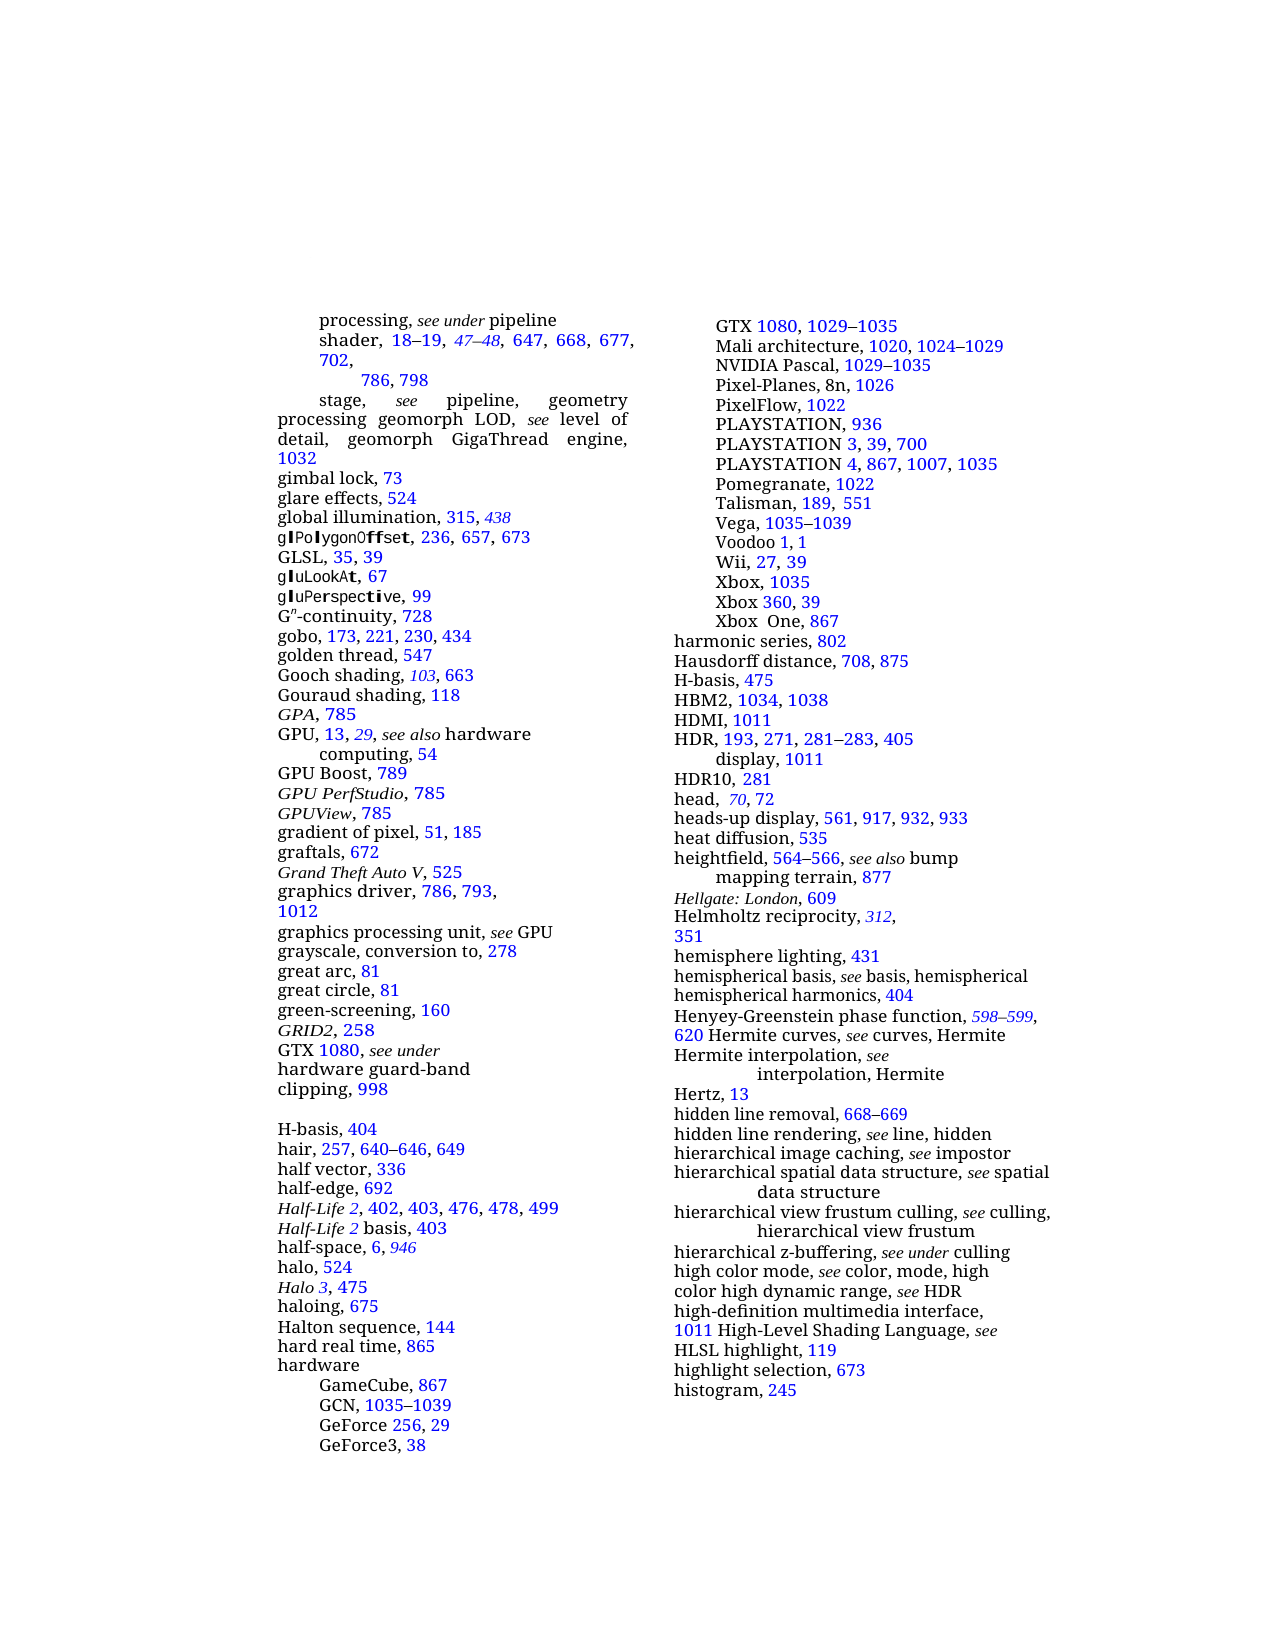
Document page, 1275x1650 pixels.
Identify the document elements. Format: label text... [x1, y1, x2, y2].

text shader, 18–19, 47–48, 647, 668, 677, 702, [319, 331, 634, 370]
text hair, 257, 640–646, 649 [277, 1139, 634, 1159]
text PLAYSTATION, 936 [715, 415, 1096, 435]
text GPA, 785 [277, 705, 634, 725]
text HDR, 193, 271, 281–283, 405 [674, 730, 1096, 750]
text Hausdorff distance, 708, 875 [674, 651, 1096, 671]
text GPU Boost, 789 [277, 764, 634, 784]
text glare effects, 524 [277, 488, 634, 508]
text heat diffusion, 535 [674, 828, 1096, 848]
text Half-Life 2, 402, 403, 476, 478, 499 [277, 1199, 634, 1218]
text graphics processing unit, see GPU grayscale, conversion to, 278 [277, 922, 615, 962]
text gradient of pixel, 51, 185 [277, 823, 634, 843]
text H-basis, 475 [674, 671, 1096, 691]
text hierarchical view frustum culling, see culling, hierarchical view frustum [674, 1203, 1060, 1243]
text Hermite interpolation, see interpolation, Hermite [674, 1046, 986, 1086]
text gluPerspective, 99 [277, 587, 634, 607]
text GTX 1080, 1029–1035 [715, 315, 1096, 336]
text PixelFlow, 1022 [715, 395, 1096, 415]
text PLAYSTATION 3, 39, 700 [715, 435, 1096, 454]
text Henyey-Greenstein phase function, 598–599, 620 Hermite curves, see curves, Hermite [674, 1007, 1051, 1046]
text GeForce3, 38 [319, 1435, 634, 1456]
text Grand Theft Auto V, 525 graphics driver, 786, 793, 1012 [277, 863, 523, 922]
text hierarchical z-buffering, see under culling high color mode, see color, mode, high color high dynamic range, see HDR [674, 1243, 1017, 1302]
text stage, see pipeline, geometry processing geomorph LOD, see level of detail, geomorph GigaThread engine, 1032 [277, 391, 628, 470]
text histogram, 245 [674, 1380, 1096, 1401]
text great arc, 81 [277, 962, 634, 981]
text glPolygonOffset, 236, 657, 673 [277, 528, 634, 547]
text display, 1011 [715, 750, 1096, 769]
text Pixel-Planes, 8n, 1026 [715, 376, 1096, 395]
text half-edge, 692 [277, 1179, 634, 1199]
text GLSL, 35, 39 [277, 547, 634, 567]
text Talisman, 189, 551 [715, 494, 1096, 513]
text Wii, 27, 39 [715, 553, 1096, 573]
text PLAYSTATION 4, 867, 1007, 1035 [715, 454, 1096, 474]
text harmonic series, 802 [674, 632, 1096, 651]
text Vega, 1035–1039 [715, 513, 1096, 533]
text 786, 798 [361, 370, 634, 390]
text hidden line removal, 668–669 [674, 1104, 1096, 1124]
text Gouraud shading, 118 [277, 685, 634, 705]
text Xbox One, 867 [715, 612, 1096, 632]
text hidden line rendering, see line, hidden hierarchical image caching, see impostor hierarchical spatial data structure, see spatial [674, 1124, 1060, 1184]
text GRID2, 258 [277, 1020, 634, 1040]
text head, 70, 72 [674, 789, 1096, 809]
text gimbal lock, 73 [277, 470, 634, 488]
text Hertz, 13 [674, 1086, 1096, 1104]
text HDMI, 1011 [674, 710, 1096, 730]
text Mali architecture, 1020, 1024–1029 [715, 336, 1096, 356]
text Gn-continuity, 728 [277, 607, 634, 626]
text GTX 1080, see under hardware guard-band clipping, 998 [277, 1041, 522, 1100]
text computing, 54 [319, 744, 634, 764]
text high-definition multimedia interface, 1011 High-Level Shading Language, see HLSL highlight, 119 [674, 1302, 1003, 1361]
text GPUView, 785 [277, 803, 634, 823]
text golden thread, 547 [277, 646, 634, 666]
text halo, 524 [277, 1258, 634, 1277]
text green-screening, 160 [277, 1001, 634, 1020]
text Halton sequence, 144 hard real time, 865 hardware [277, 1317, 476, 1377]
text great circle, 81 [277, 981, 634, 1001]
text Hellgate: London, 609 Helmholtz reciprocity, 312, 351 [674, 888, 916, 948]
text HBM2, 1034, 1038 [674, 691, 1096, 710]
text HDR10, 281 [674, 769, 1096, 789]
text GCN, 1035–1039 [319, 1396, 634, 1415]
text GPU PerfStudio, 785 [277, 784, 634, 803]
text H-basis, 404 [277, 1118, 634, 1139]
text hemispherical basis, see basis, hemispherical hemispherical harmonics, 404 [674, 967, 1096, 1007]
text Half-Life 2 basis, 403 [277, 1218, 634, 1238]
text global illumination, 315, 438 [277, 508, 634, 528]
text Pomegranate, 1022 [715, 474, 1096, 494]
text half-space, 6, 946 [277, 1238, 634, 1258]
text Xbox 360, 39 [715, 592, 1096, 612]
text heightfield, 564–566, see also bump mapping terrain, 877 [674, 849, 1020, 888]
text Voodoo 1, 1 [715, 533, 1096, 553]
text half vector, 336 [277, 1159, 634, 1179]
text GeForce 256, 29 [319, 1415, 634, 1435]
text hemisphere lighting, 431 [674, 948, 1096, 966]
text graftals, 672 [277, 843, 634, 862]
text gobo, 173, 221, 230, 434 [277, 626, 634, 646]
text Halo 3, 475 [277, 1277, 634, 1297]
text processing, see under pipeline [319, 310, 634, 331]
text gluLookAt, 67 [277, 567, 634, 587]
text highlight selection, 673 [674, 1361, 1096, 1380]
text haloing, 675 [277, 1297, 634, 1317]
text Gooch shading, 103, 663 [277, 666, 634, 685]
text heads-up display, 561, 917, 932, 933 [674, 809, 1096, 828]
text GPU, 13, 29, see also hardware [277, 725, 634, 744]
text Xbox, 1035 [715, 573, 1096, 592]
text GameCube, 867 [319, 1377, 634, 1396]
text NVIDIA Pascal, 1029–1035 [715, 356, 1096, 376]
text data structure [757, 1184, 1096, 1202]
